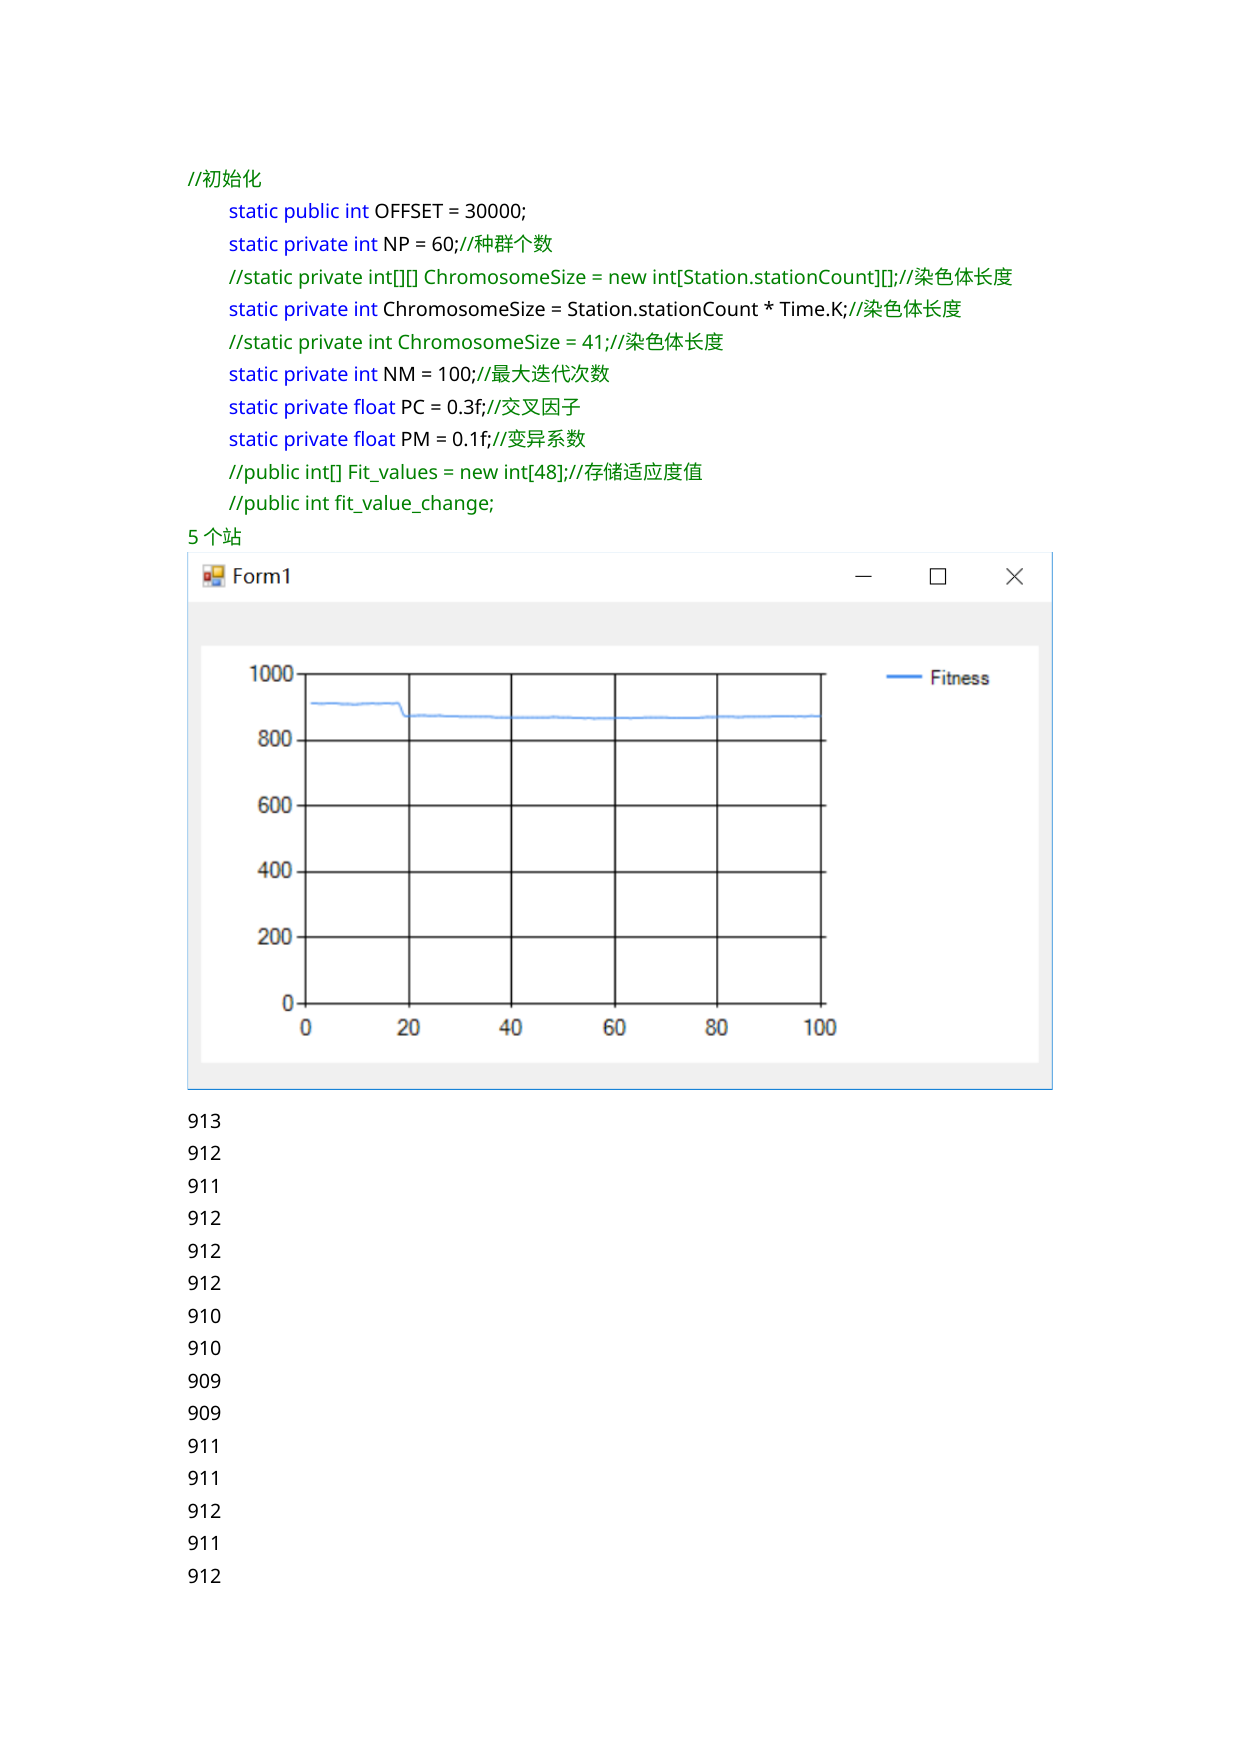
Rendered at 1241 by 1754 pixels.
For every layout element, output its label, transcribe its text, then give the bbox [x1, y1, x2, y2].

text static public int OFFSET = 30000; [187, 194, 1053, 227]
text 911 [187, 1169, 1053, 1202]
text 912 [187, 1267, 1053, 1299]
text 912 [187, 1202, 1053, 1234]
text 910 [187, 1332, 1053, 1364]
text //static private int[][] ChromosomeSize = new int[Station.stationCount][];//染色体长度 [187, 259, 1053, 292]
text 910 [187, 1299, 1053, 1332]
text 912 [187, 1137, 1053, 1169]
text 912 [187, 1234, 1053, 1267]
text //public int fit_value_change; [187, 487, 1053, 519]
text static private float PM = 0.1f;//变异系数 [187, 422, 1053, 454]
text //public int[] Fit_values = new int[48];//存储适应度值 [187, 454, 1053, 487]
text static private int ChromosomeSize = Station.stationCount * Time.K;//染色体长度 [187, 292, 1053, 324]
text 911 [187, 1527, 1053, 1559]
text 909 [187, 1364, 1053, 1397]
text static private int NP = 60;//种群个数 [187, 227, 1053, 259]
text 913 [187, 1104, 1053, 1137]
text 912 [187, 1494, 1053, 1527]
picture [187, 552, 1053, 1090]
text static private int NM = 100;//最大迭代次数 [187, 357, 1053, 389]
text //初始化 [187, 162, 1053, 194]
text 911 [187, 1462, 1053, 1494]
text //static private int ChromosomeSize = 41;//染色体长度 [187, 324, 1053, 357]
text 5个站 [187, 519, 1053, 552]
text 912 [187, 1559, 1053, 1592]
text 911 [187, 1429, 1053, 1462]
text static private float PC = 0.3f;//交叉因子 [187, 389, 1053, 422]
text 909 [187, 1397, 1053, 1429]
